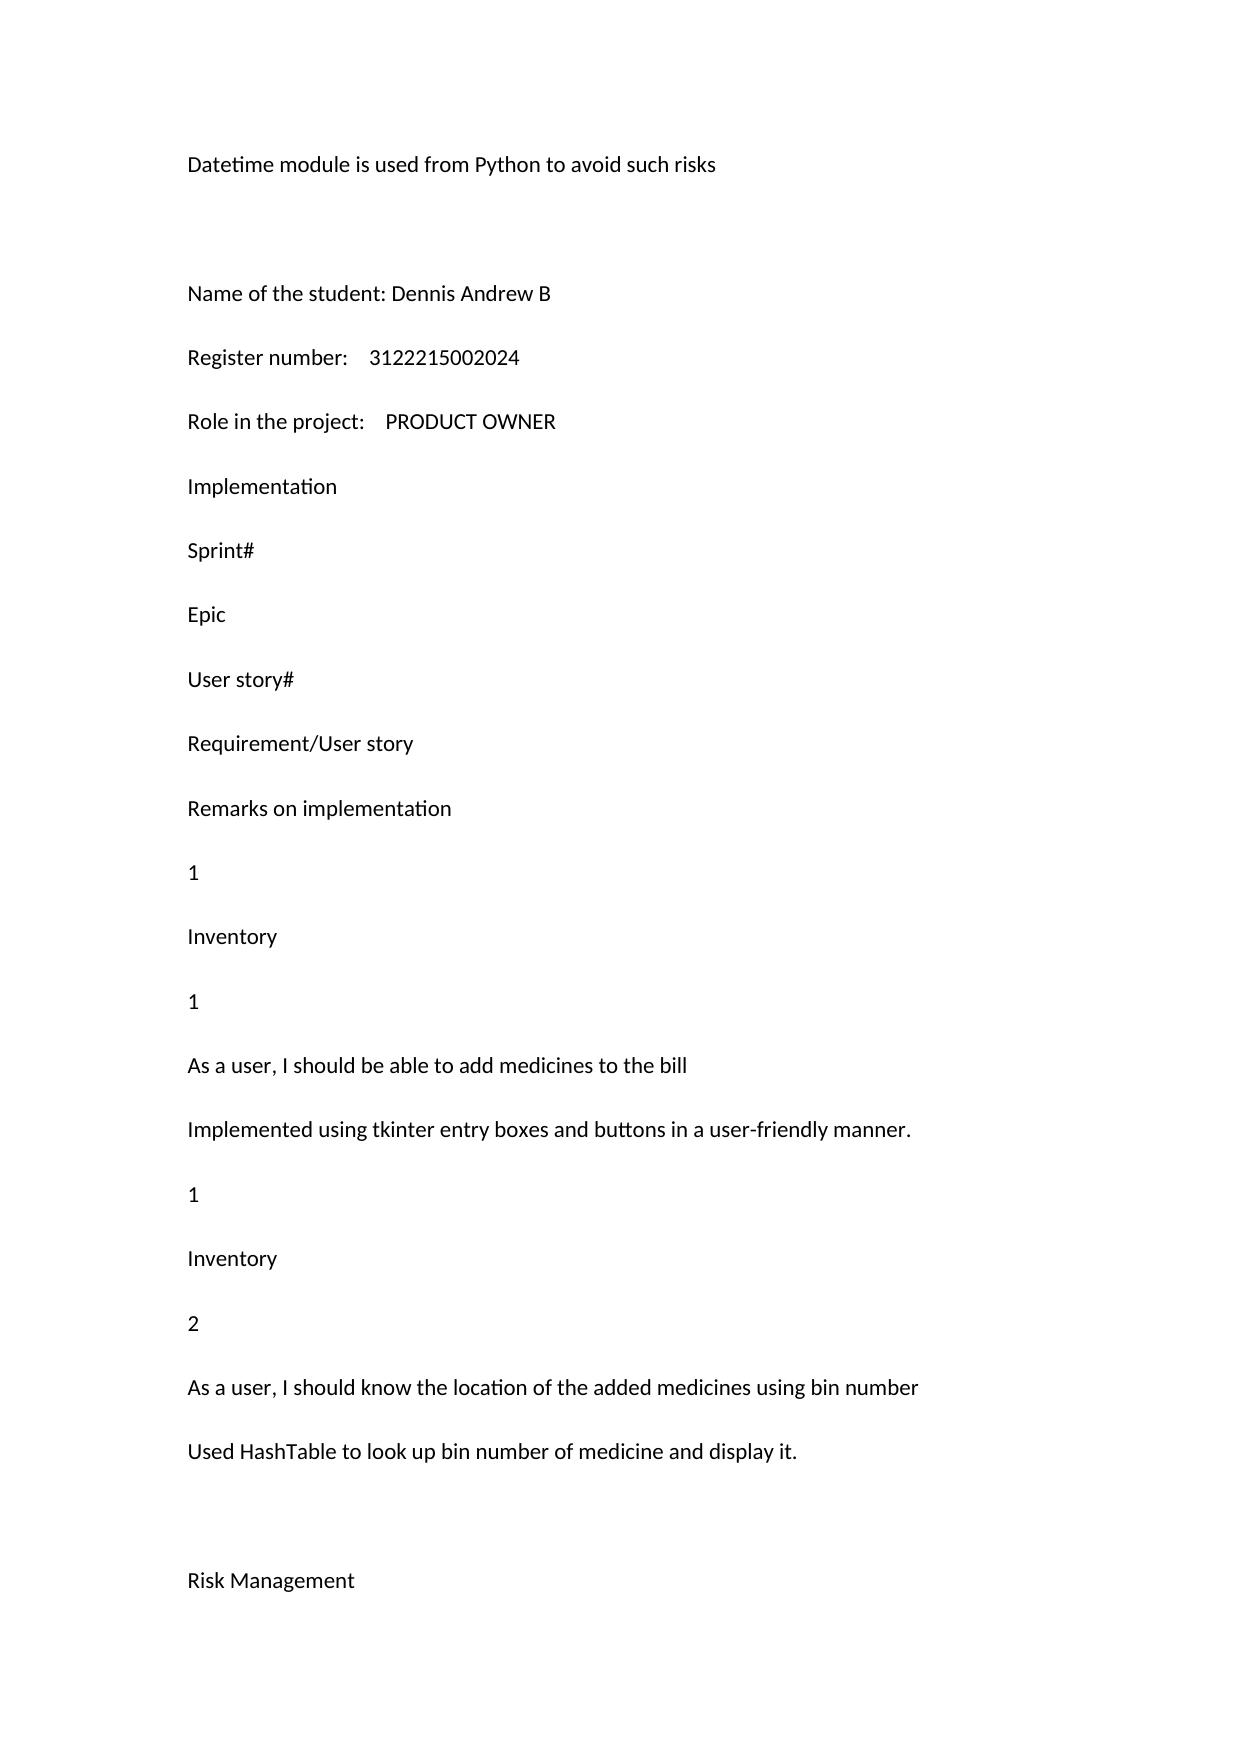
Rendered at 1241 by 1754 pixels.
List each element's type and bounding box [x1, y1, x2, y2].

text [187, 150, 1053, 1594]
